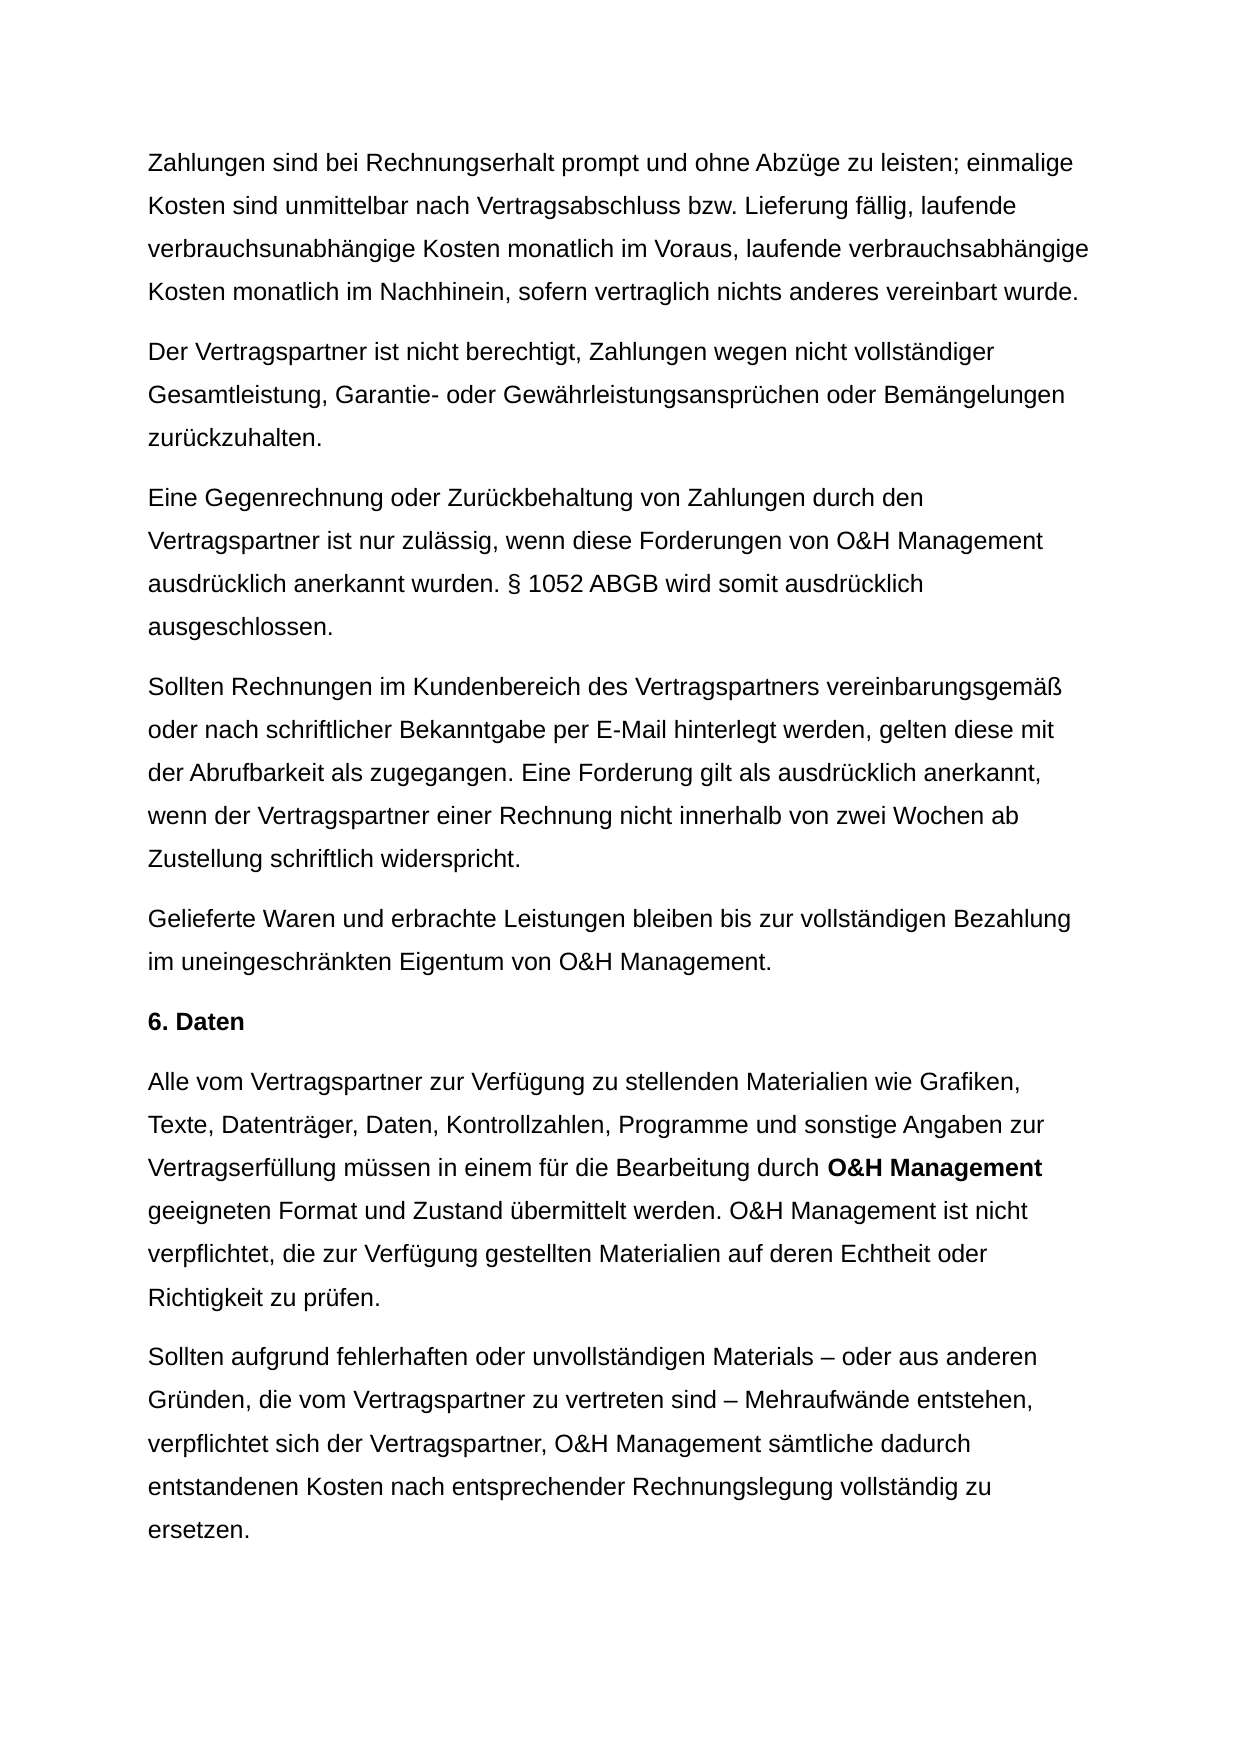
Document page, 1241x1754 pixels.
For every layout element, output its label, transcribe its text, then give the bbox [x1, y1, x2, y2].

text Sollten aufgrund fehlerhaften oder unvollständigen Materials – oder aus anderen Gründen, die vom Vertragspartner zu vertreten sind – Mehraufwände entstehen, verpflichtet sich der Vertragspartner, O&H Management sämtliche dadurch entstandenen Kosten nach entsprechender Rechnungslegung vollständig zu ersetzen. [148, 1342, 1093, 1544]
text Der Vertragspartner ist nicht berechtigt, Zahlungen wegen nicht vollständiger Gesamtleistung, Garantie- oder Gewährleistungsansprüchen oder Bemängelungen zurückzuhalten. [148, 337, 1093, 452]
text Gelieferte Waren und erbrachte Leistungen bleiben bis zur vollständigen Bezahlung im uneingeschränkten Eigentum von O&H Management. [148, 904, 1093, 976]
text Zahlungen sind bei Rechnungserhalt prompt und ohne Abzüge zu leisten; einmalige Kosten sind unmittelbar nach Vertragsabschluss bzw. Lieferung fällig, laufende verbrauchsunabhängige Kosten monatlich im Voraus, laufende verbrauchsabhängige Kosten monatlich im Nachhinein, sofern vertraglich nichts anderes vereinbart wurde. [148, 148, 1093, 306]
text 6. Daten [148, 1007, 1093, 1036]
text Eine Gegenrechnung oder Zurückbehaltung von Zahlungen durch den Vertragspartner ist nur zulässig, wenn diese Forderungen von O&H Management ausdrücklich anerkannt wurden. § 1052 ABGB wird somit ausdrücklich ausgeschlossen. [148, 483, 1093, 641]
text Sollten Rechnungen im Kundenbereich des Vertragspartners vereinbarungsgemäß oder nach schriftlicher Bekanntgabe per E-Mail hinterlegt werden, gelten diese mit der Abrufbarkeit als zugegangen. Eine Forderung gilt als ausdrücklich anerkannt, wenn der Vertragspartner einer Rechnung nicht innerhalb von zwei Wochen ab Zustellung schriftlich widerspricht. [148, 672, 1093, 873]
text Alle vom Vertragspartner zur Verfügung zu stellenden Materialien wie Grafiken, Texte, Datenträger, Daten, Kontrollzahlen, Programme und sonstige Angaben zur Vertragserfüllung müssen in einem für die Bearbeitung durch O&H Management geeigneten Format und Zustand übermittelt werden. O&H Management ist nicht verpflichtet, die zur Verfügung gestellten Materialien auf deren Echtheit oder Richtigkeit zu prüfen. [148, 1067, 1093, 1311]
